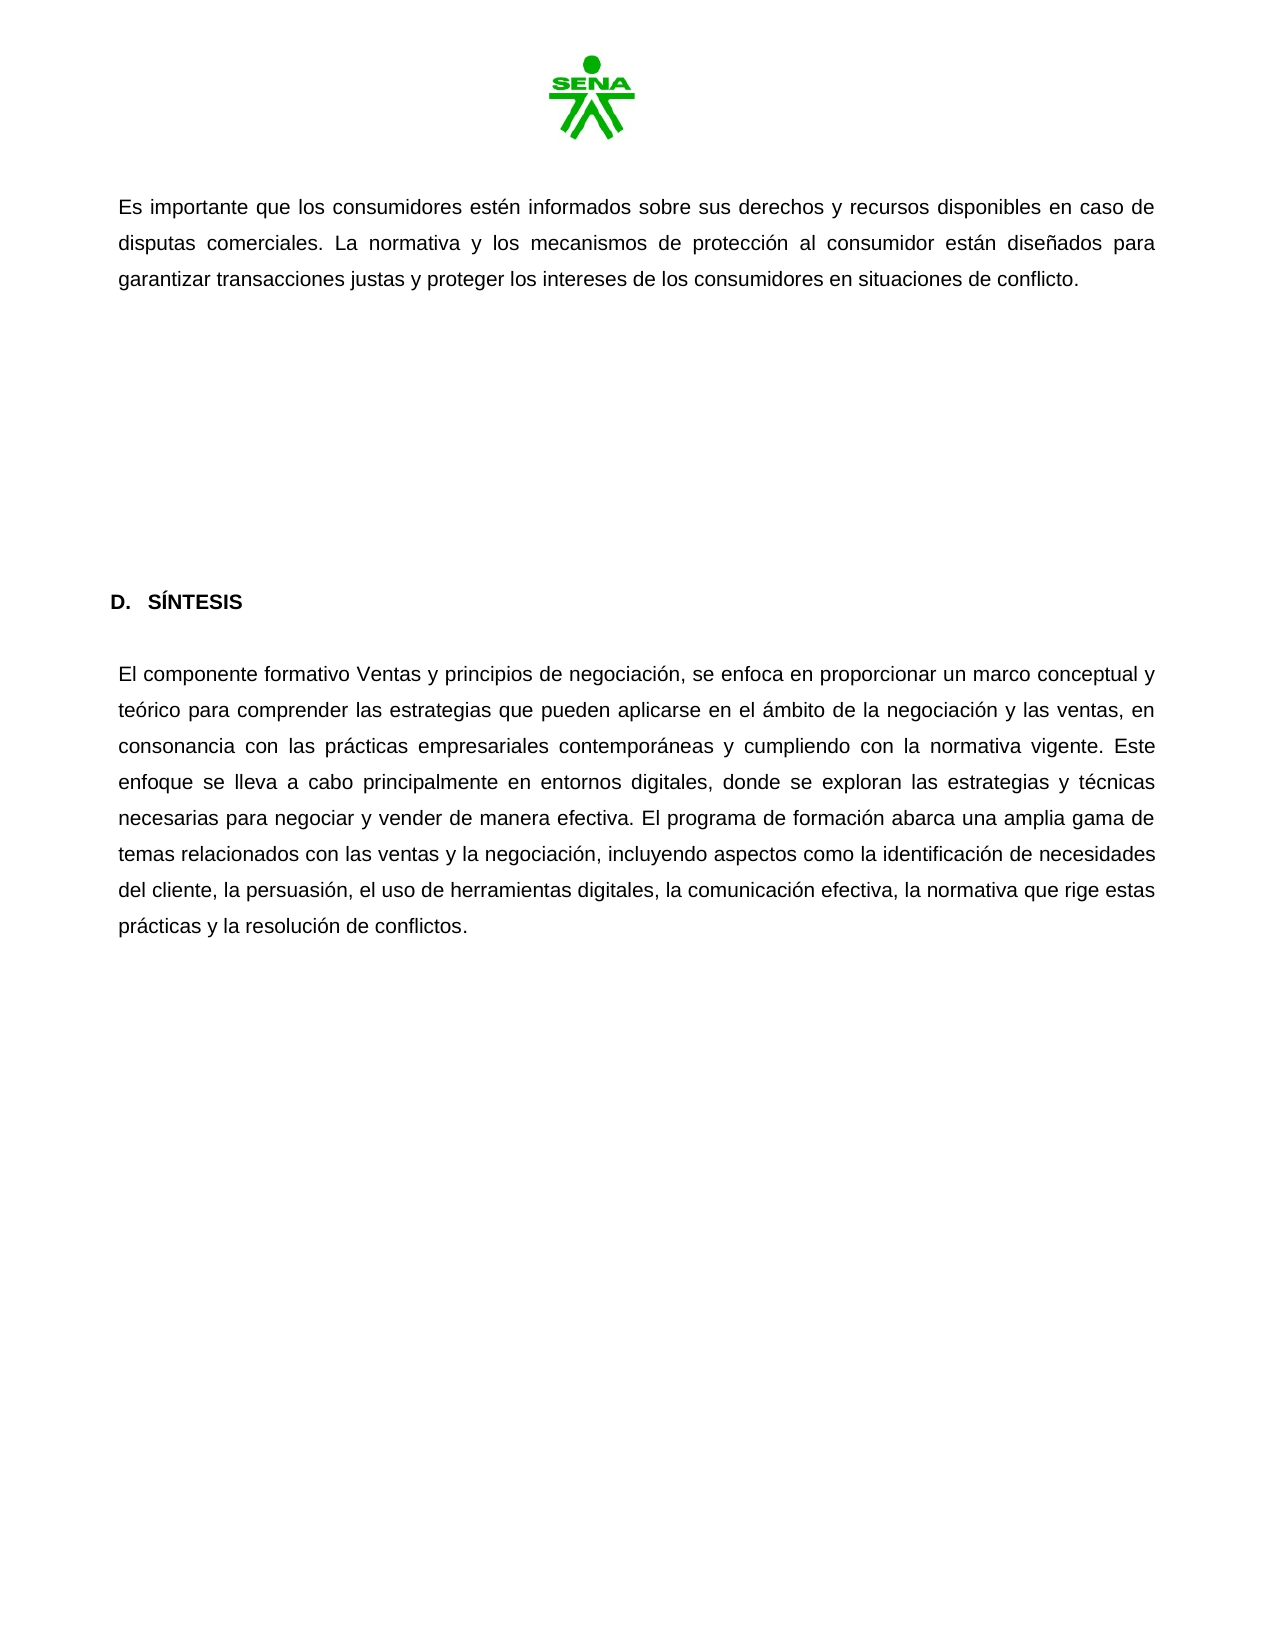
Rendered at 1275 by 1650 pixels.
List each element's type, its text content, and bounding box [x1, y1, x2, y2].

picture [543, 50, 641, 147]
text El componente formativo Ventas y principios de negociación, se enfoca en proporcionar un marco conceptual y teórico para comprender las estrategias que pueden aplicarse en el ámbito de la negociación y las ventas, en consonancia con las prácticas empresariales contemporáneas y cumpliendo con la normativa vigente. Este enfoque se lleva a cabo principalmente en entornos digitales, donde se exploran las estrategias y técnicas necesarias para negociar y vender de manera efectiva. El programa de formación abarca una amplia gama de temas relacionados con las ventas y la negociación, incluyendo aspectos como la identificación de necesidades del cliente, la persuasión, el uso de herramientas digitales, la comunicación efectiva, la normativa que rige estas prácticas y la resolución de conflictos. [118, 662, 1157, 937]
list SÍNTESIS [110, 590, 1157, 614]
text Es importante que los consumidores estén informados sobre sus derechos y recursos disponibles en caso de disputas comerciales. La normativa y los mecanismos de protección al consumidor están diseñados para garantizar transacciones justas y proteger los intereses de los consumidores en situaciones de conflicto. [118, 195, 1157, 291]
